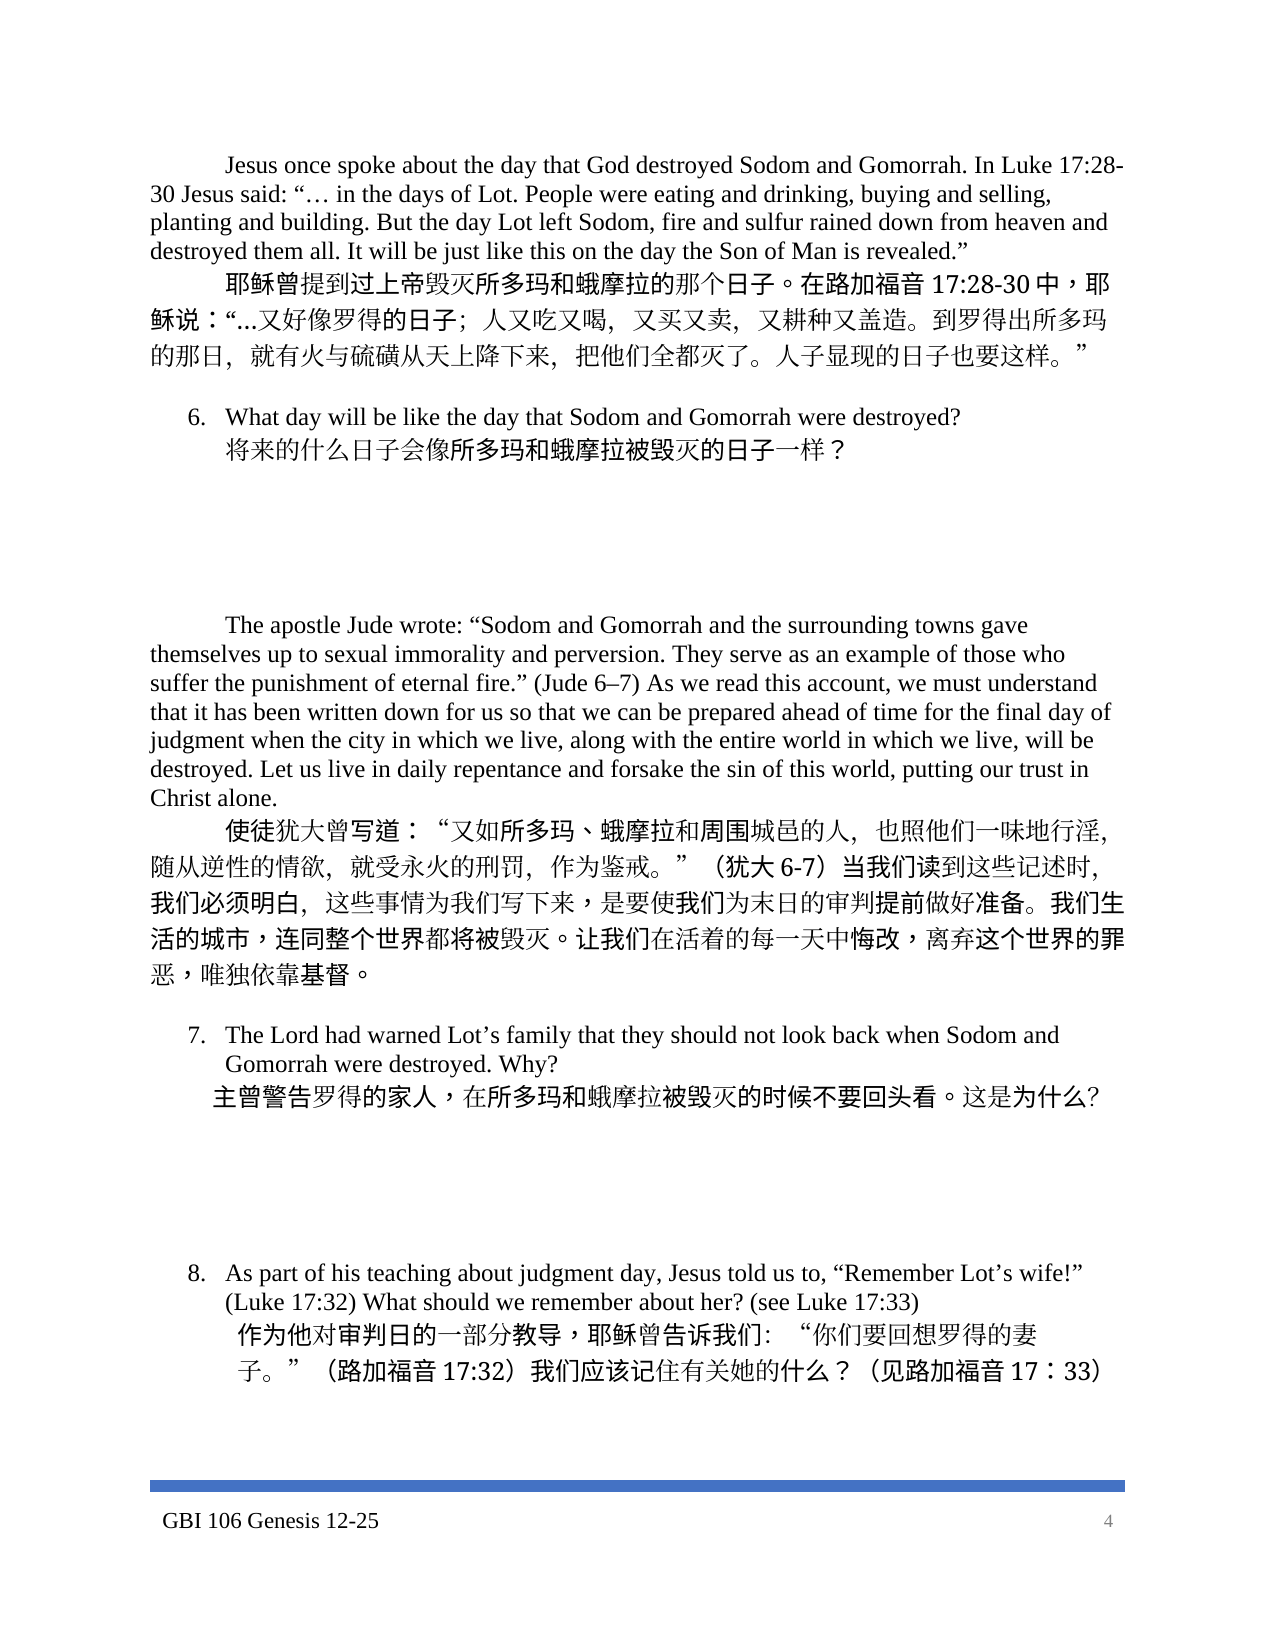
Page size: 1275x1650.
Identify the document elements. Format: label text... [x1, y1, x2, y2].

list 主曾警告罗得的家人，在所多玛和蛾摩拉被毁灭的时候不要回头看。这是为什么？ [187, 1078, 1125, 1114]
list 耶稣曾提到过上帝毁灭所多玛和蛾摩拉的那个日子。在路加福音 17:28-30中，耶稣说：“…又好像罗得的日子；人又吃又喝，又买又卖，又耕种又盖造。到罗得出所多玛的那日，就有火与硫磺从天上降下来，把他们全都灭了。人子显现的日子也要这样。” [150, 265, 1125, 373]
list The Lord had warned Lot’s family that they should not look back when Sodom and Gomorrah were destroyed. Why? [187, 1021, 1125, 1078]
text 使徒犹大曾写道：“又如所多玛、蛾摩拉和周围城邑的人，也照他们一味地行淫，随从逆性的情欲，就受永火的刑罚，作为鉴戒。”（犹大6-7）当我们读到这些记述时，我们必须明白，这些事情为我们写下来，是要使我们为末日的审判提前做好准备。我们生活的城市，连同整个世界都将被毁灭。让我们在活着的每一天中悔改，离弃这个世界的罪恶，唯独依靠基督。 [150, 812, 1125, 992]
list Jesus once spoke about the day that God destroyed Sodom and Gomorrah. In Luke 17:28-30 Jesus said: “… in the days of Lot. People were eating and drinking, buying and selling, planting and building. But the day Lot left Sodom, fire and sulfur rained down from heaven and destroyed them all. It will be just like this on the day the Son of Man is revealed.” [150, 150, 1125, 265]
text The apostle Jude wrote: “Sodom and Gomorrah and the surrounding towns gave themselves up to sexual immorality and perversion. They serve as an example of those who suffer the punishment of eternal fire.” (Jude 6–7) As we read this account, we must understand that it has been written down for us so that we can be prepared ahead of time for the final day of judgment when the city in which we live, along with the entire world in which we live, will be destroyed. Let us live in daily repentance and forsake the sin of this world, putting our trust in Christ alone. [150, 610, 1125, 812]
list What day will be like the day that Sodom and Gomorrah were destroyed? [187, 402, 1125, 431]
list As part of his teaching about judgment day, Jesus told us to, “Remember Lot’s wife!” (Luke 17:32) What should we remember about her? (see Luke 17:33) [187, 1258, 1125, 1315]
list 作为他对审判日的一部分教导，耶稣曾告诉我们：“你们要回想罗得的妻子。”（路加福音17:32）我们应该记住有关她的什么？（见路加福音17：33） [237, 1315, 1125, 1387]
list 将来的什么日子会像所多玛和蛾摩拉被毁灭的日子一样？ [150, 431, 1125, 467]
